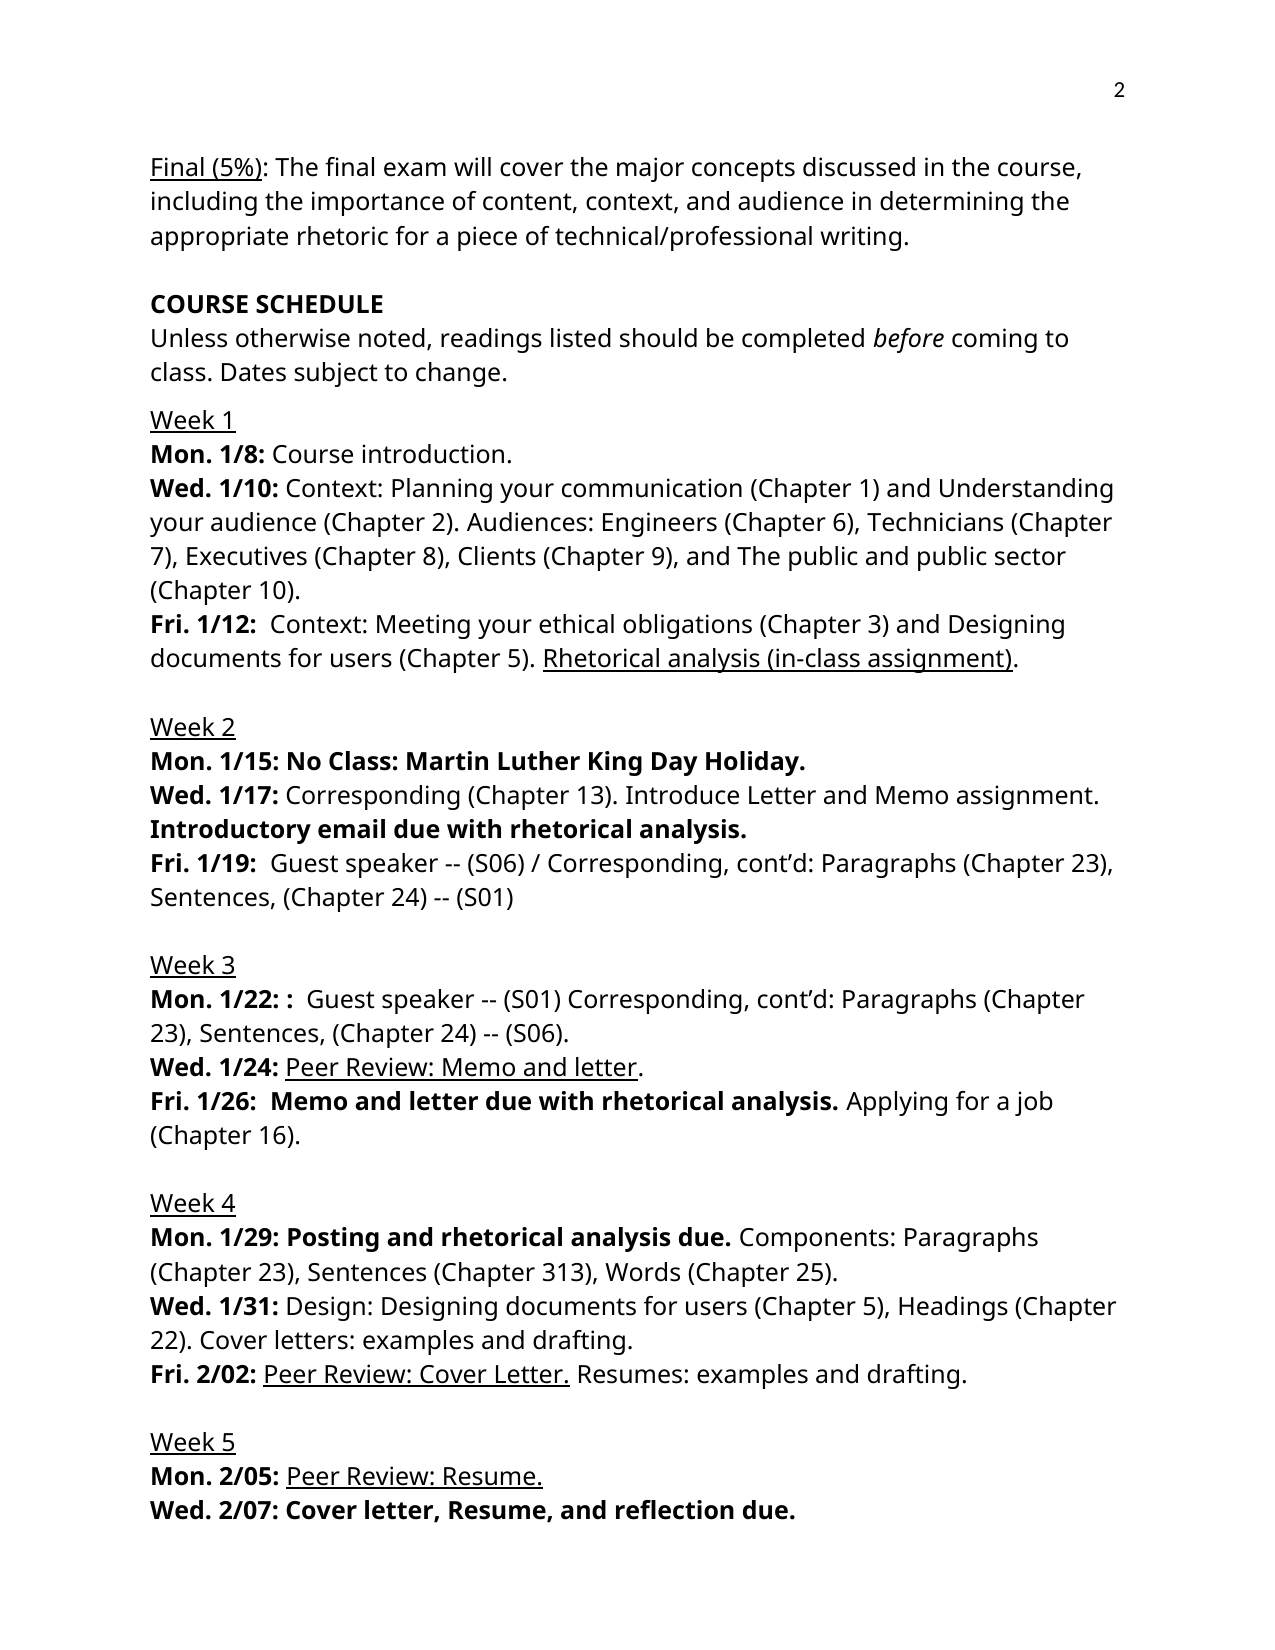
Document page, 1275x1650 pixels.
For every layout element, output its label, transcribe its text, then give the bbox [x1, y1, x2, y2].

text Mon. 1/29: Posting and rhetorical analysis due. Components: Paragraphs (Chapter 23), Sentences (Chapter 313), Words (Chapter 25). [150, 1220, 1125, 1288]
text Wed. 2/07: Cover letter, Resume, and reflection due. [150, 1493, 1125, 1527]
text Mon. 1/8: Course introduction. [150, 437, 1125, 471]
text Week 3 [150, 948, 1125, 982]
text Wed. 1/10: Context: Planning your communication (Chapter 1) and Understanding your audience (Chapter 2). Audiences: Engineers (Chapter 6), Technicians (Chapter 7), Executives (Chapter 8), Clients (Chapter 9), and The public and public sector (Chapter 10). [150, 471, 1125, 607]
text Wed. 1/17: Corresponding (Chapter 13). Introduce Letter and Memo assignment. Introductory email due with rhetorical analysis. [150, 777, 1125, 845]
text Unless otherwise noted, readings listed should be completed before coming to class. Dates subject to change. [150, 320, 1125, 388]
text Mon. 1/22: : Guest speaker -- (S01) Corresponding, cont’d: Paragraphs (Chapter 23), Sentences, (Chapter 24) -- (S06). [150, 982, 1125, 1050]
text Week 2 [150, 709, 1125, 743]
text Wed. 1/31: Design: Designing documents for users (Chapter 5), Headings (Chapter 22). Cover letters: examples and drafting. [150, 1288, 1125, 1356]
text Week 5 [150, 1424, 1125, 1458]
text Week 4 [150, 1186, 1125, 1220]
text Fri. 2/02: Peer Review: Cover Letter. Resumes: examples and drafting. [150, 1356, 1125, 1390]
text Week 1 [150, 403, 1125, 437]
text Fri. 1/19: Guest speaker -- (S06) / Corresponding, cont’d: Paragraphs (Chapter 23), Sentences, (Chapter 24) -- (S01) [150, 845, 1125, 913]
text Fri. 1/12: Context: Meeting your ethical obligations (Chapter 3) and Designing documents for users (Chapter 5). Rhetorical analysis (in-class assignment). [150, 607, 1125, 675]
text Mon. 2/05: Peer Review: Resume. [150, 1458, 1125, 1493]
text Mon. 1/15: No Class: Martin Luther King Day Holiday. [150, 743, 1125, 777]
text Wed. 1/24: Peer Review: Memo and letter. [150, 1050, 1125, 1084]
text COURSE SCHEDULE [150, 286, 1125, 320]
text Final (5%): The final exam will cover the major concepts discussed in the course, including the importance of content, context, and audience in determining the appropriate rhetoric for a piece of technical/professional writing. [150, 150, 1125, 252]
text Fri. 1/26: Memo and letter due with rhetorical analysis. Applying for a job (Chapter 16). [150, 1084, 1125, 1152]
